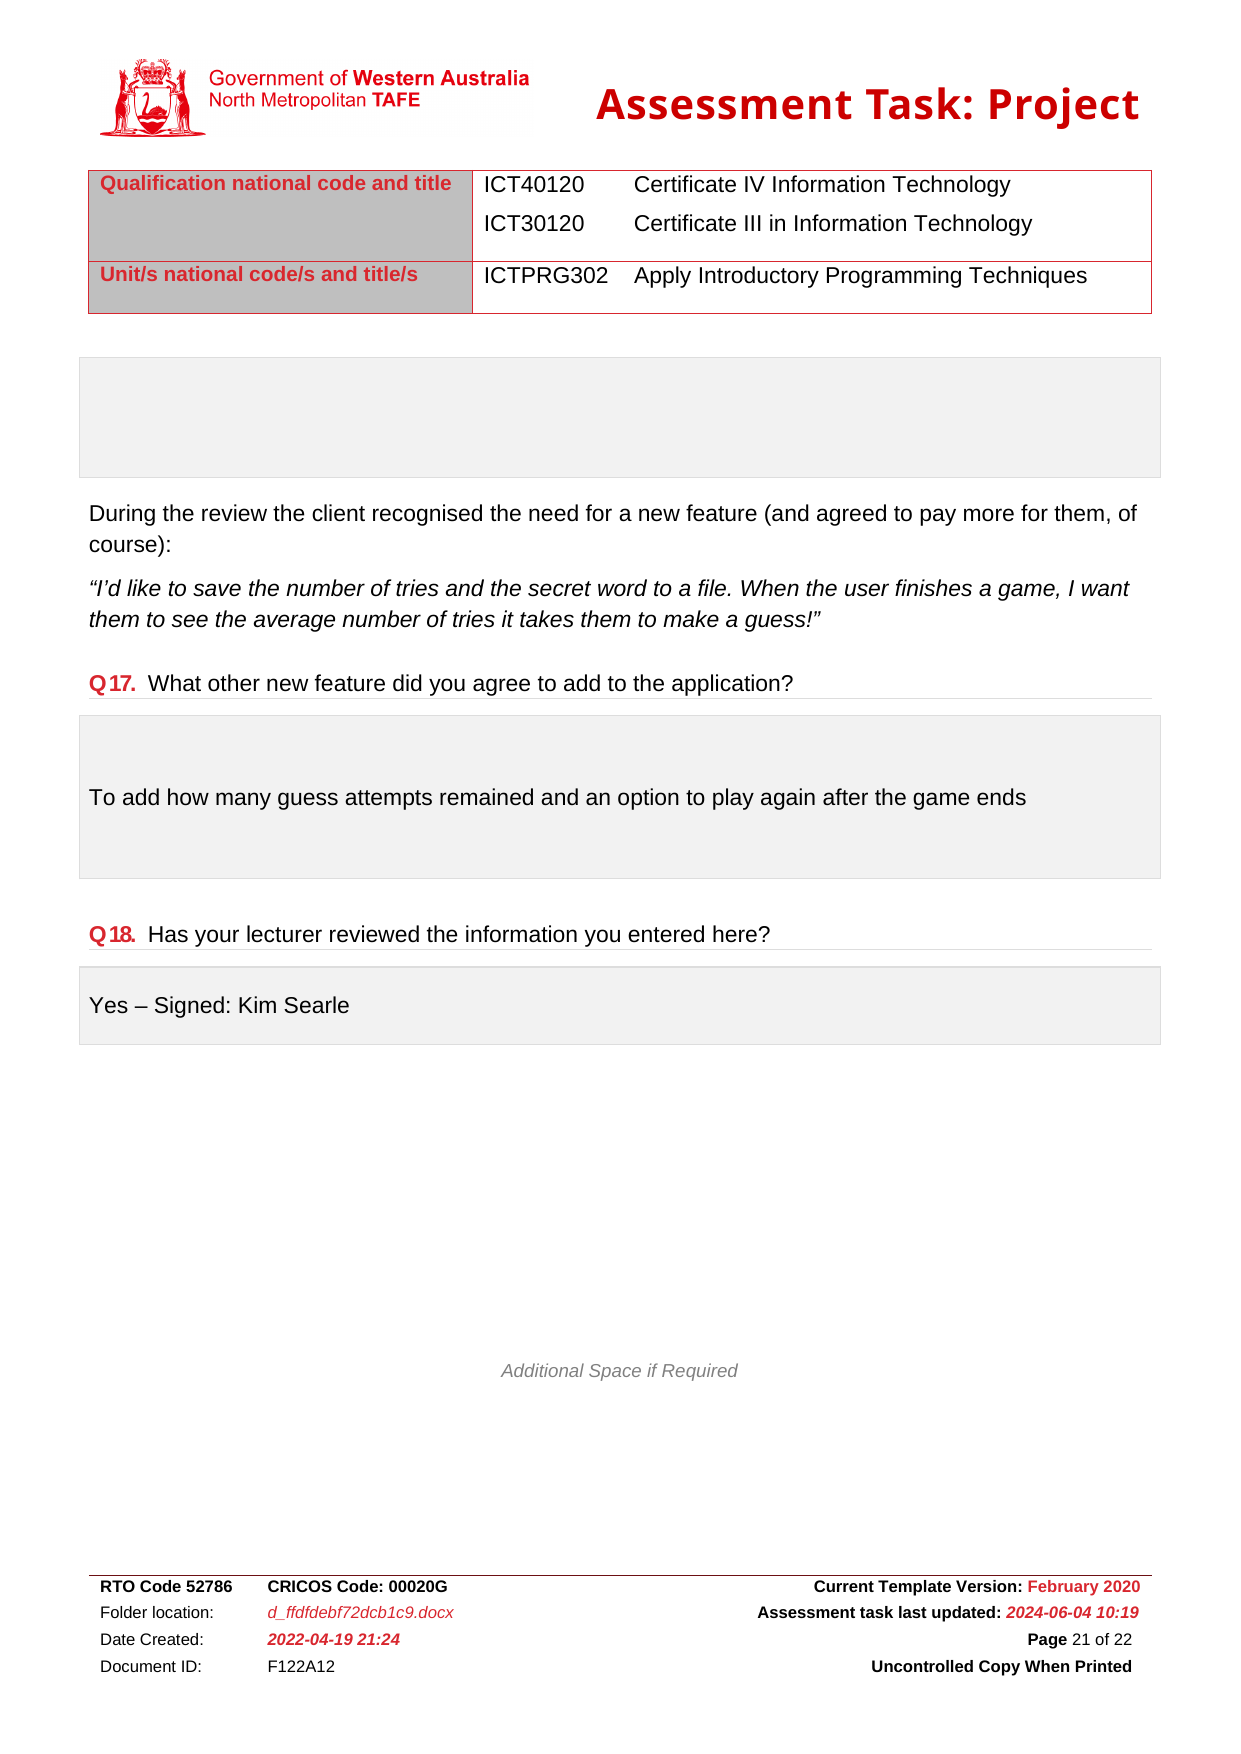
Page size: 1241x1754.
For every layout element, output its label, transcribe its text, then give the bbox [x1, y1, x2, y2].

text “I’d like to save the number of tries and the secret word to a file. When the user finishes a game, I want them to see the average number of tries it takes them to make a guess!” [89, 569, 1152, 632]
text What other new feature did you agree to add to the application? [89, 669, 1152, 698]
text To add how many guess attempts remained and an option to play again after the game ends [80, 758, 1160, 801]
text During the review the client recognised the need for a new feature (and agreed to pay more for them, of course): [89, 494, 1152, 557]
picture [100, 59, 535, 137]
text Additional Space if Required [89, 1360, 1152, 1382]
text Yes – Signed: Kim Searle [80, 968, 1160, 1044]
text Has your lecturer reviewed the information you entered here? [89, 921, 1152, 949]
